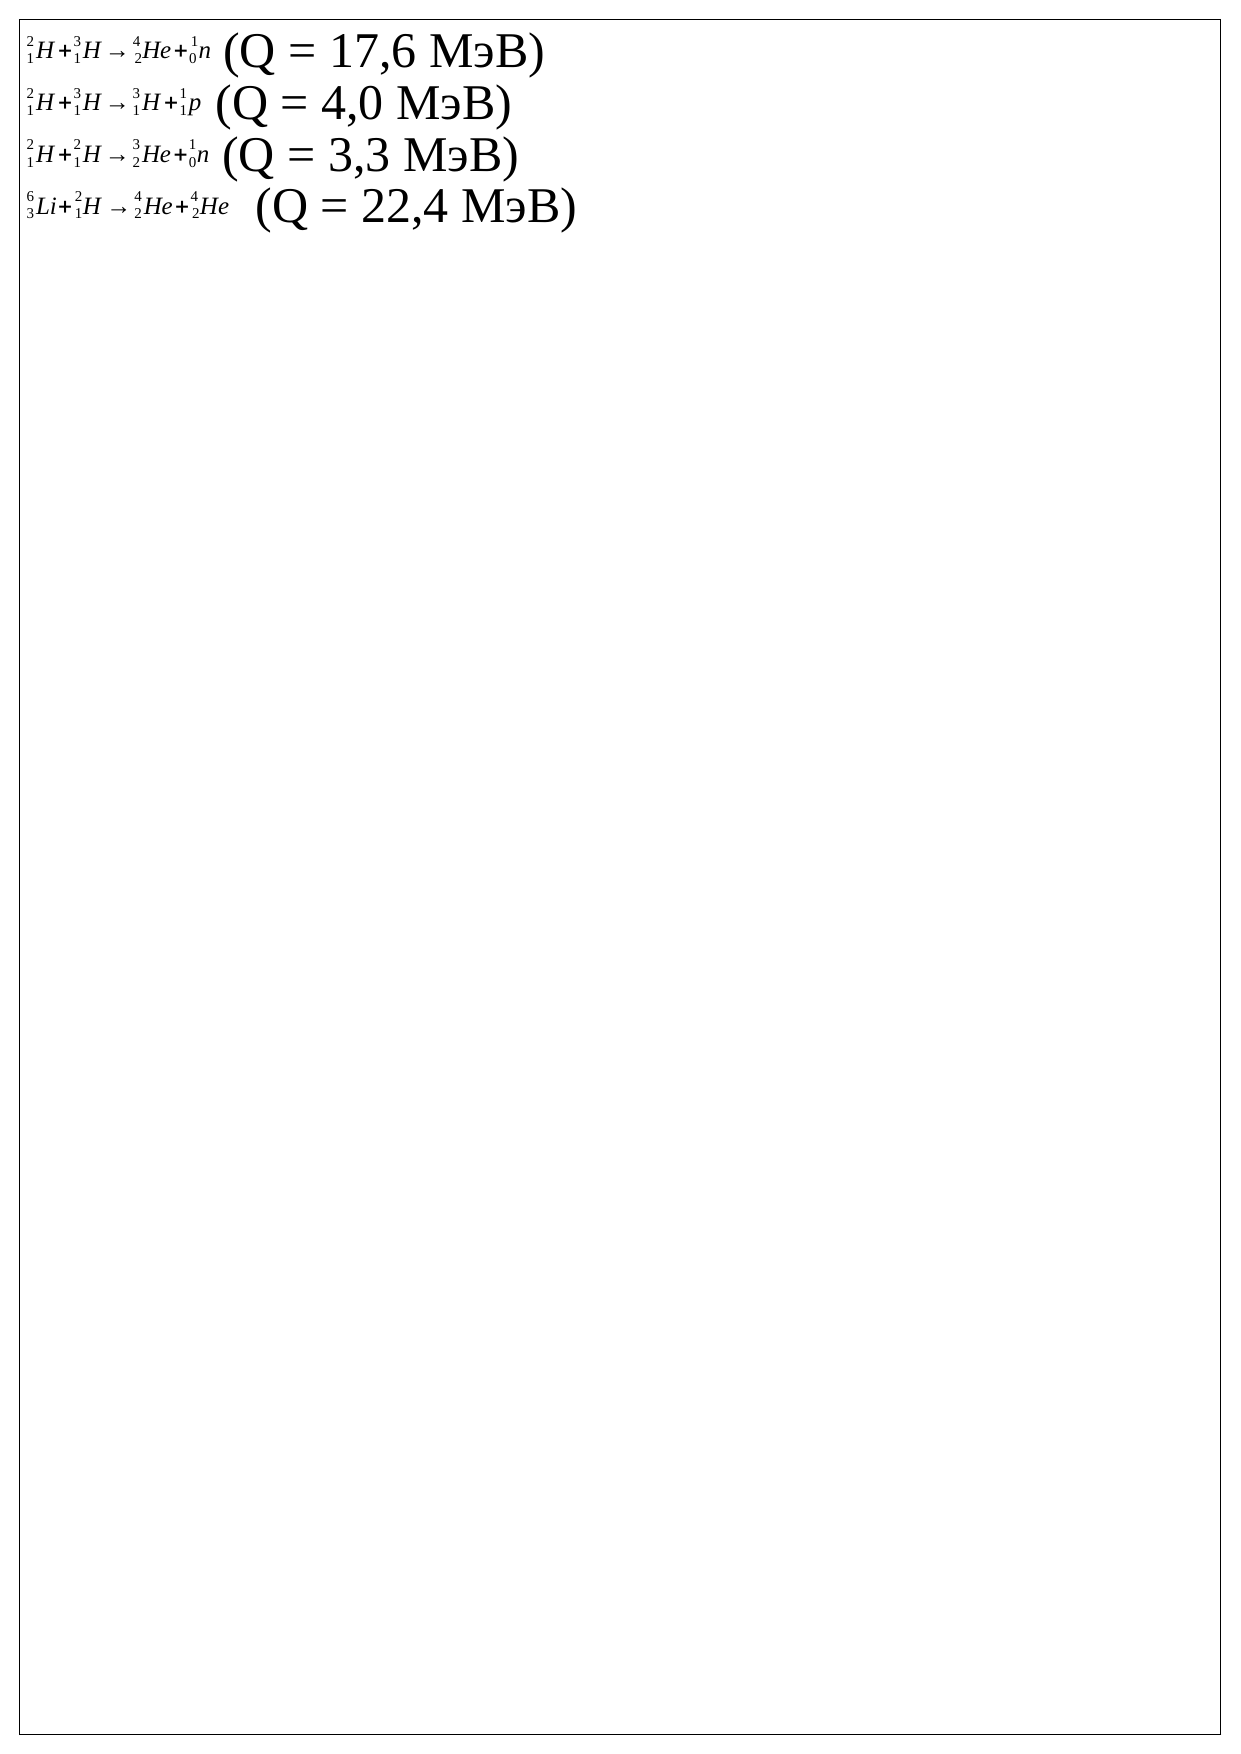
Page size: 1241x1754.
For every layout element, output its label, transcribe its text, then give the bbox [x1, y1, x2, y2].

text (Q = 3,3 МэВ) [27, 130, 1214, 182]
text (Q = 4,0 МэВ) [27, 78, 1214, 130]
text (Q = 22,4 МэВ) [27, 182, 1214, 233]
text (Q = 17,6 МэВ) [27, 27, 1214, 78]
